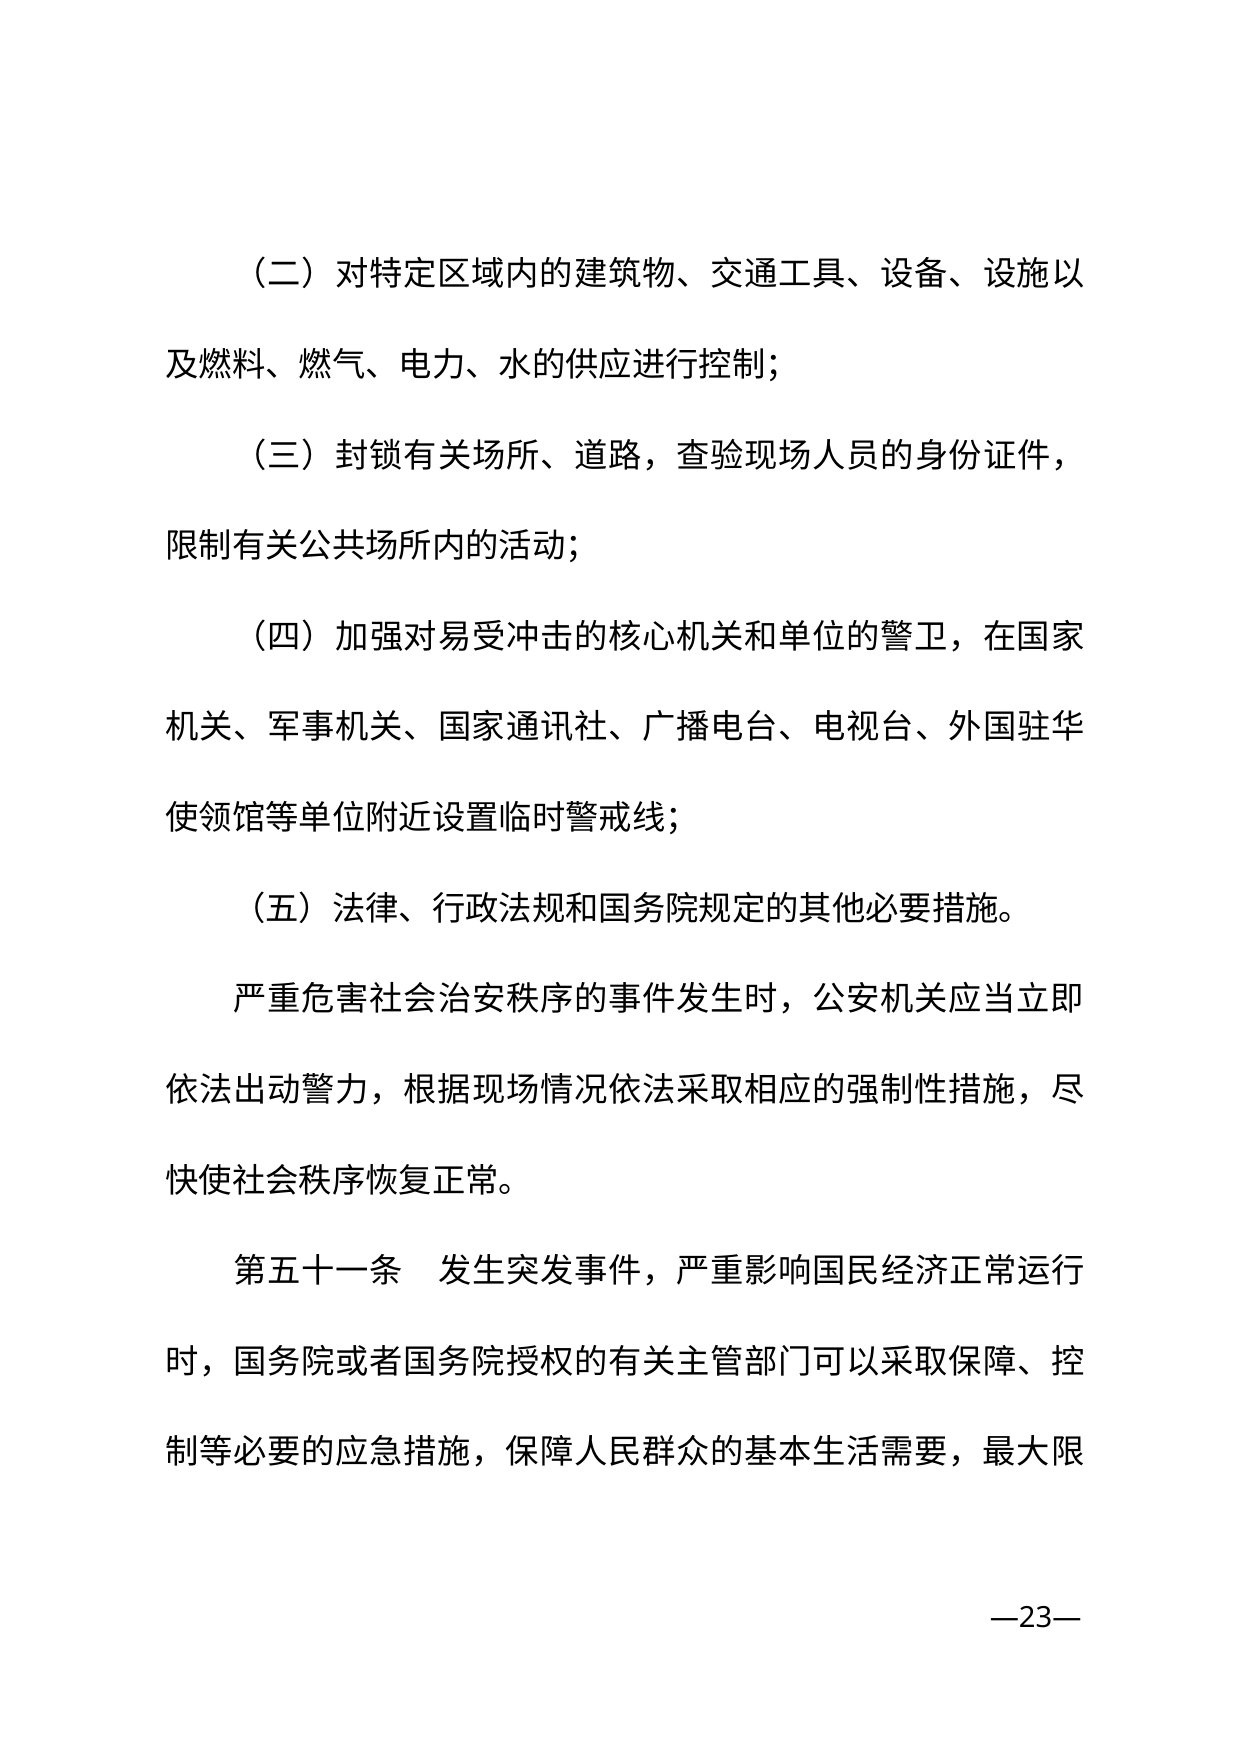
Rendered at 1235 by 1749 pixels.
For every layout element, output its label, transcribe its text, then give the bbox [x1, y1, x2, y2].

text （三）封锁有关场所、道路，查验现场人员的身份证件，限制有关公共场所内的活动； [165, 407, 1087, 588]
text （四）加强对易受冲击的核心机关和单位的警卫，在国家机关、军事机关、国家通讯社、广播电台、电视台、外国驻华使领馆等单位附近设置临时警戒线； [165, 588, 1087, 860]
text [165, 1223, 1087, 1495]
text （五）法律、行政法规和国务院规定的其他必要措施。 [165, 860, 1087, 951]
text （二）对特定区域内的建筑物、交通工具、设备、设施以及燃料、燃气、电力、水的供应进行控制； [165, 226, 1087, 407]
text 严重危害社会治安秩序的事件发生时，公安机关应当立即依法出动警力，根据现场情况依法采取相应的强制性措施，尽快使社会秩序恢复正常。 [165, 951, 1087, 1223]
